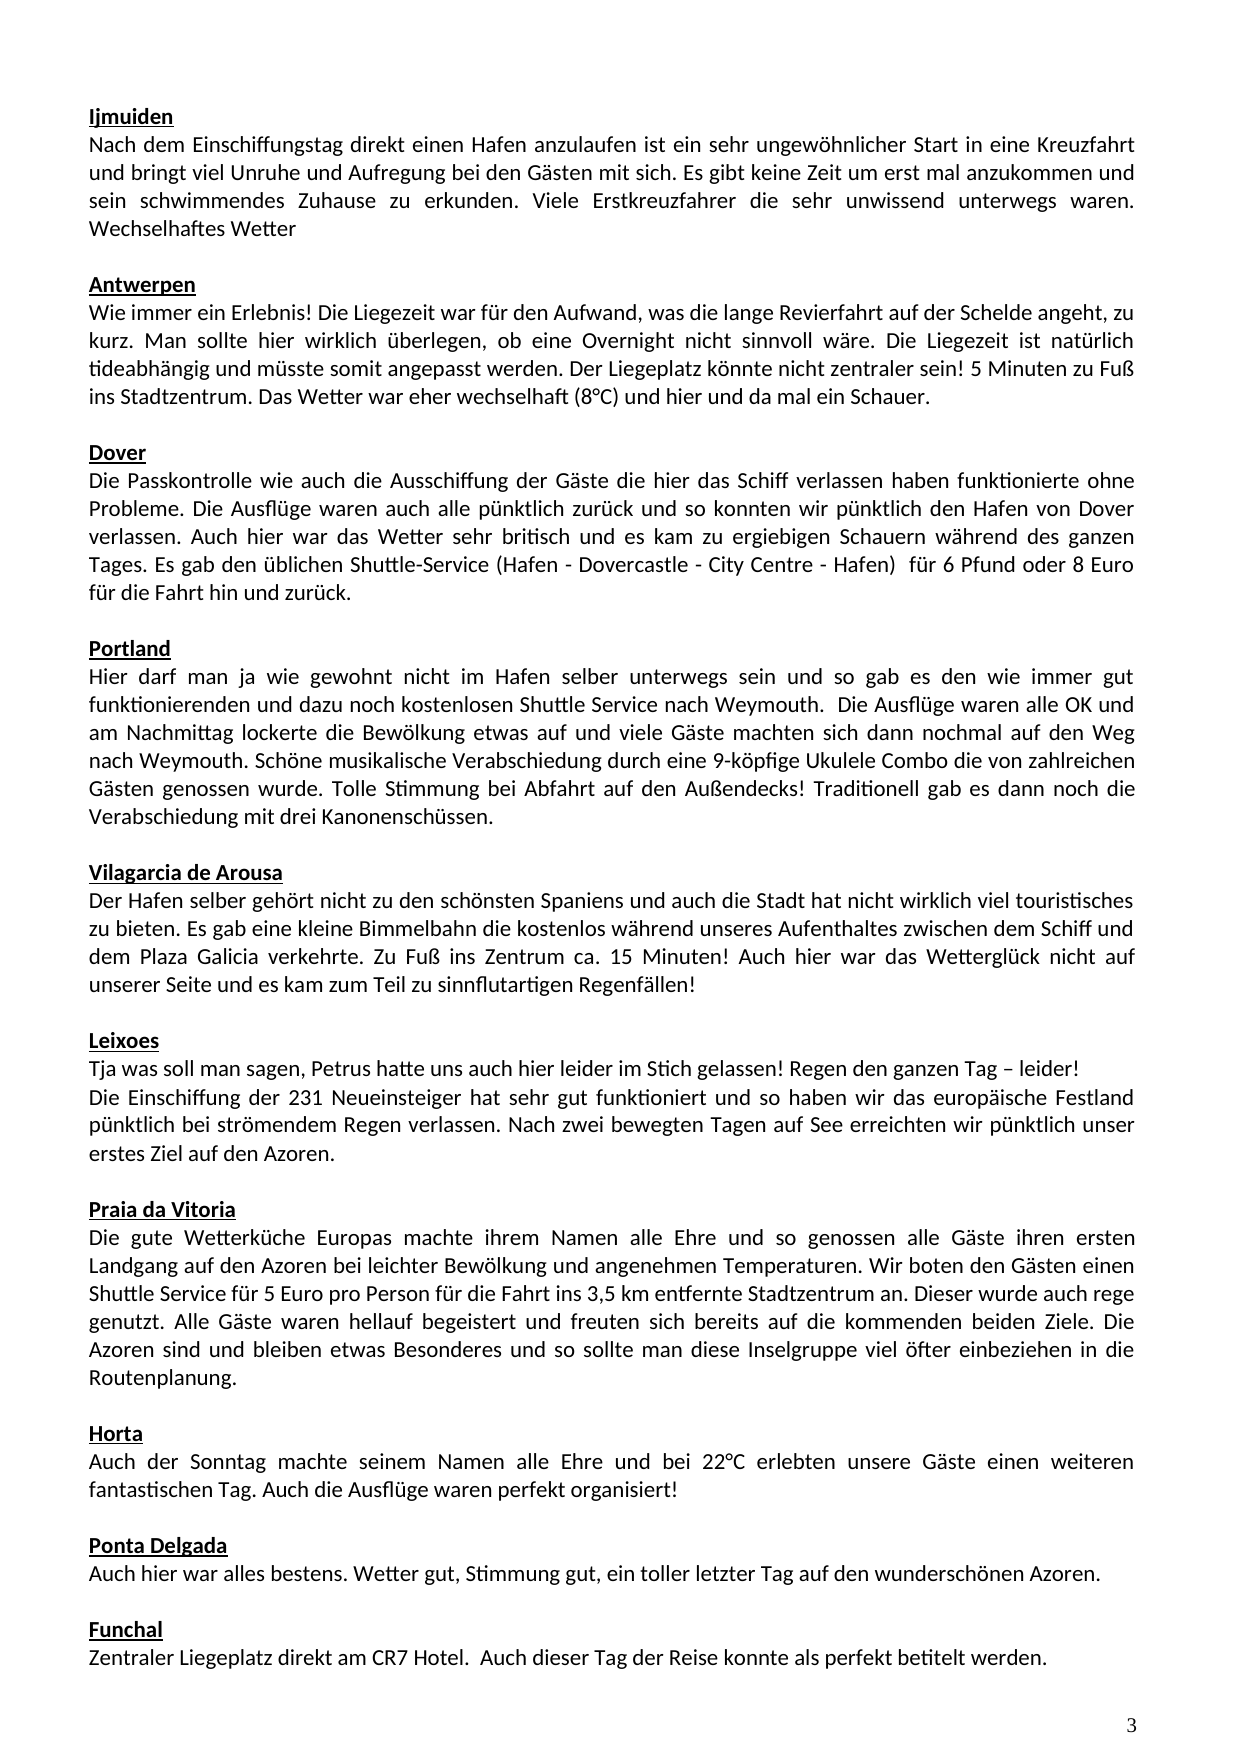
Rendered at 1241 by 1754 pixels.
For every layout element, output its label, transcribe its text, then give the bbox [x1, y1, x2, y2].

text Ponta Delgada [89, 1531, 1137, 1559]
text Vilagarcia de Arousa [89, 858, 1137, 886]
text Funchal [89, 1615, 1137, 1643]
text Wie immer ein Erlebnis! Die Liegezeit war für den Aufwand, was die lange Revierfahrt auf der Schelde angeht, zu kurz. Man sollte hier wirklich überlegen, ob eine Overnight nicht sinnvoll wäre. Die Liegezeit ist natürlich tideabhängig und müsste somit angepasst werden. Der Liegeplatz könnte nicht zentraler sein! 5 Minuten zu Fuß ins Stadtzentrum. Das Wetter war eher wechselhaft (8°C) und hier und da mal ein Schauer. [89, 298, 1137, 410]
text Praia da Vitoria [89, 1195, 1137, 1223]
text Auch hier war alles bestens. Wetter gut, Stimmung gut, ein toller letzter Tag auf den wunderschönen Azoren. [89, 1559, 1137, 1587]
text Hier darf man ja wie gewohnt nicht im Hafen selber unterwegs sein und so gab es den wie immer gut funktionierenden und dazu noch kostenlosen Shuttle Service nach Weymouth. Die Ausflüge waren alle OK und am Nachmittag lockerte die Bewölkung etwas auf und viele Gäste machten sich dann nochmal auf den Weg nach Weymouth. Schöne musikalische Verabschiedung durch eine 9-köpfige Ukulele Combo die von zahlreichen Gästen genossen wurde. Tolle Stimmung bei Abfahrt auf den Außendecks! Traditionell gab es dann noch die Verabschiedung mit drei Kanonenschüssen. [89, 662, 1137, 830]
text Ijmuiden [89, 102, 1137, 130]
text Die gute Wetterküche Europas machte ihrem Namen alle Ehre und so genossen alle Gäste ihren ersten Landgang auf den Azoren bei leichter Bewölkung und angenehmen Temperaturen. Wir boten den Gästen einen Shuttle Service für 5 Euro pro Person für die Fahrt ins 3,5 km entfernte Stadtzentrum an. Dieser wurde auch rege genutzt. Alle Gäste waren hellauf begeistert und freuten sich bereits auf die kommenden beiden Ziele. Die Azoren sind und bleiben etwas Besonderes und so sollte man diese Inselgruppe viel öfter einbeziehen in die Routenplanung. [89, 1223, 1137, 1391]
text Horta [89, 1419, 1137, 1447]
text Die Passkontrolle wie auch die Ausschiffung der Gäste die hier das Schiff verlassen haben funktionierte ohne Probleme. Die Ausflüge waren auch alle pünktlich zurück und so konnten wir pünktlich den Hafen von Dover verlassen. Auch hier war das Wetter sehr britisch und es kam zu ergiebigen Schauern während des ganzen Tages. Es gab den üblichen Shuttle-Service (Hafen - Dovercastle - City Centre - Hafen) für 6 Pfund oder 8 Euro für die Fahrt hin und zurück. [89, 466, 1137, 606]
text Nach dem Einschiffungstag direkt einen Hafen anzulaufen ist ein sehr ungewöhnlicher Start in eine Kreuzfahrt und bringt viel Unruhe und Aufregung bei den Gästen mit sich. Es gibt keine Zeit um erst mal anzukommen und sein schwimmendes Zuhause zu erkunden. Viele Erstkreuzfahrer die sehr unwissend unterwegs waren. Wechselhaftes Wetter [89, 130, 1137, 242]
text Die Einschiffung der 231 Neueinsteiger hat sehr gut funktioniert und so haben wir das europäische Festland pünktlich bei strömendem Regen verlassen. Nach zwei bewegten Tagen auf See erreichten wir pünktlich unser erstes Ziel auf den Azoren. [89, 1083, 1137, 1167]
text Zentraler Liegeplatz direkt am CR7 Hotel. Auch dieser Tag der Reise konnte als perfekt betitelt werden. [89, 1643, 1137, 1671]
text Tja was soll man sagen, Petrus hatte uns auch hier leider im Stich gelassen! Regen den ganzen Tag – leider! [89, 1054, 1137, 1083]
text Auch der Sonntag machte seinem Namen alle Ehre und bei 22°C erlebten unsere Gäste einen weiteren fantastischen Tag. Auch die Ausflüge waren perfekt organisiert! [89, 1447, 1137, 1503]
text Der Hafen selber gehört nicht zu den schönsten Spaniens und auch die Stadt hat nicht wirklich viel touristisches zu bieten. Es gab eine kleine Bimmelbahn die kostenlos während unseres Aufenthaltes zwischen dem Schiff und dem Plaza Galicia verkehrte. Zu Fuß ins Zentrum ca. 15 Minuten! Auch hier war das Wetterglück nicht auf unserer Seite und es kam zum Teil zu sinnflutartigen Regenfällen! [89, 886, 1137, 998]
text Portland [89, 634, 1137, 662]
text Leixoes [89, 1027, 1137, 1054]
text Antwerpen [89, 270, 1137, 298]
text Dover [89, 438, 1137, 466]
